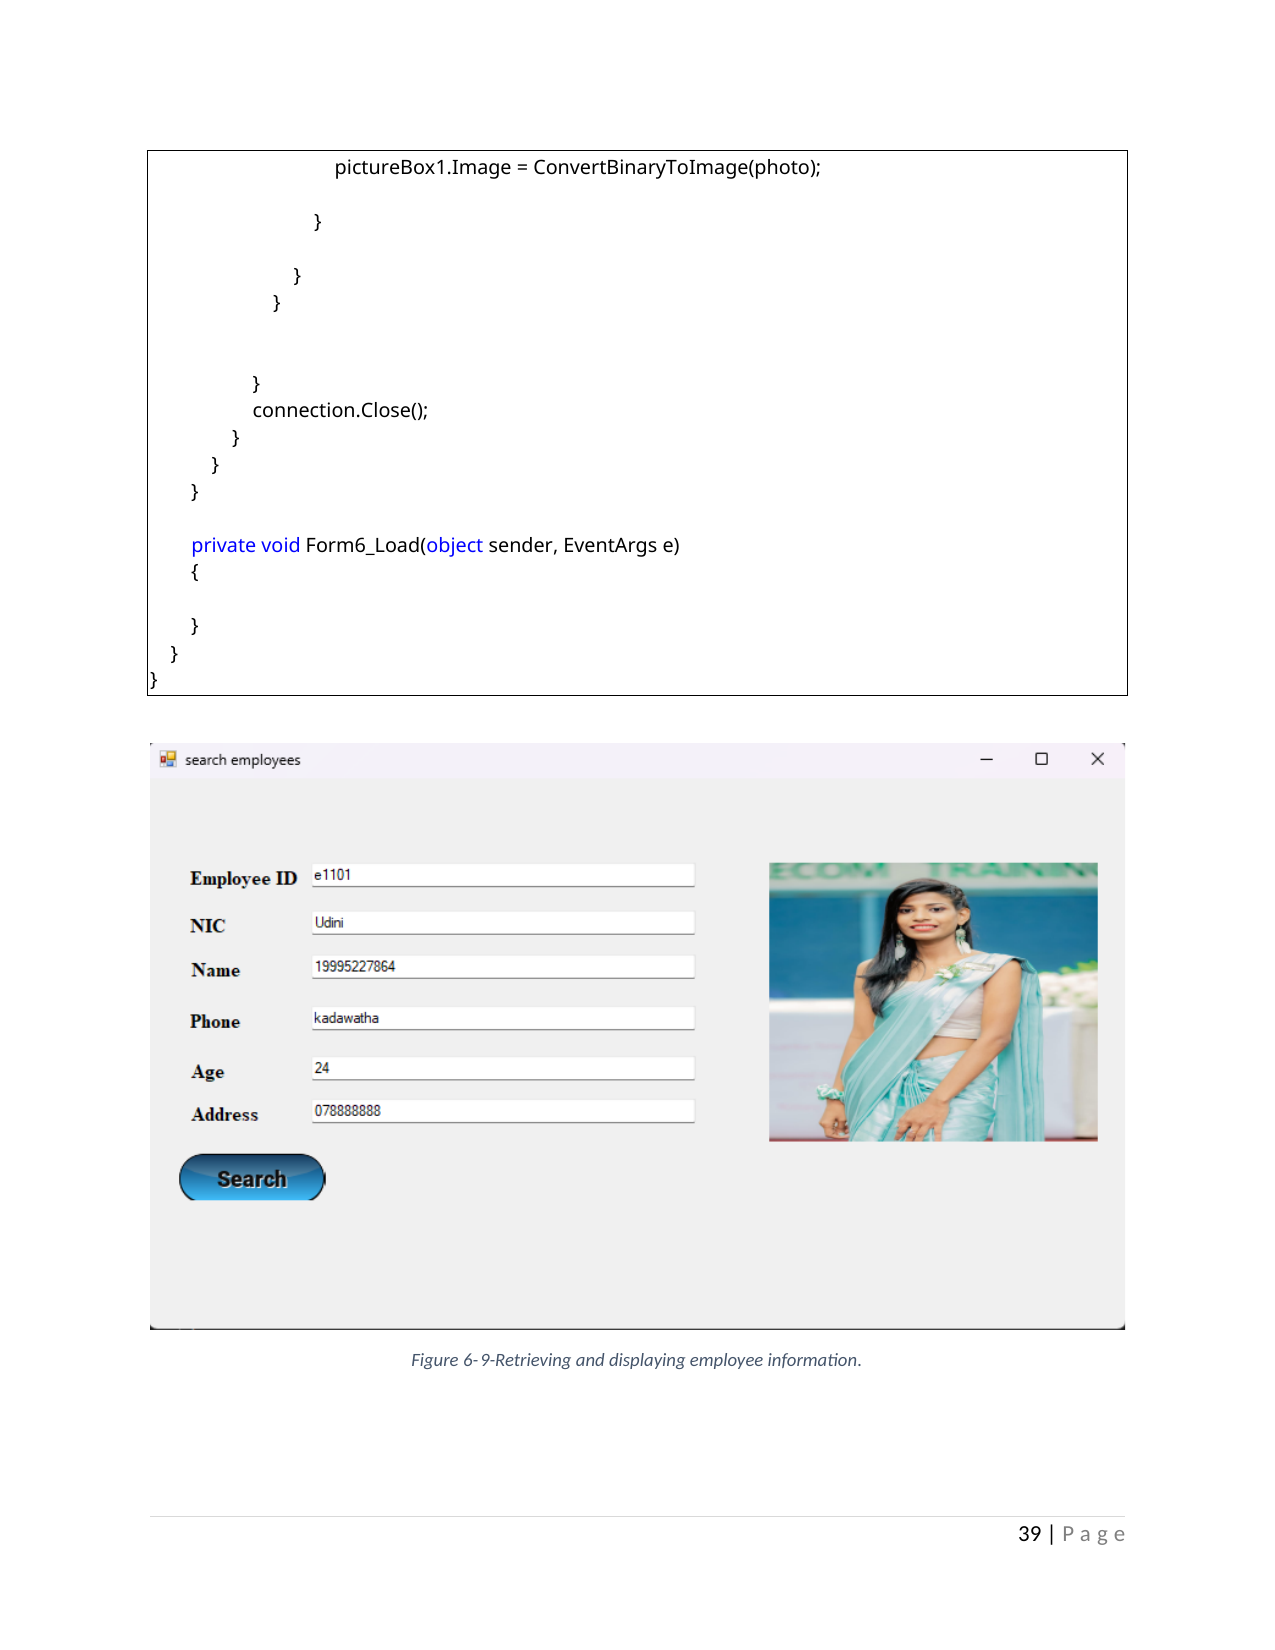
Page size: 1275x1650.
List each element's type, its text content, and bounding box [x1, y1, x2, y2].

text } [148, 663, 1127, 695]
text { [150, 558, 1125, 585]
text } [150, 450, 1125, 477]
text } [150, 639, 1125, 663]
text } [150, 423, 1125, 450]
text } [150, 288, 1125, 315]
text } [150, 612, 1125, 639]
text } [150, 261, 1125, 288]
text private void Form6_Load(object sender, EventArgs e) [150, 531, 1125, 558]
text } [150, 477, 1125, 504]
text connection.Close(); [150, 396, 1125, 423]
text } [150, 207, 1125, 234]
text } [150, 369, 1125, 396]
text pictureBox1.Image = ConvertBinaryToImage(photo); [148, 151, 1127, 180]
